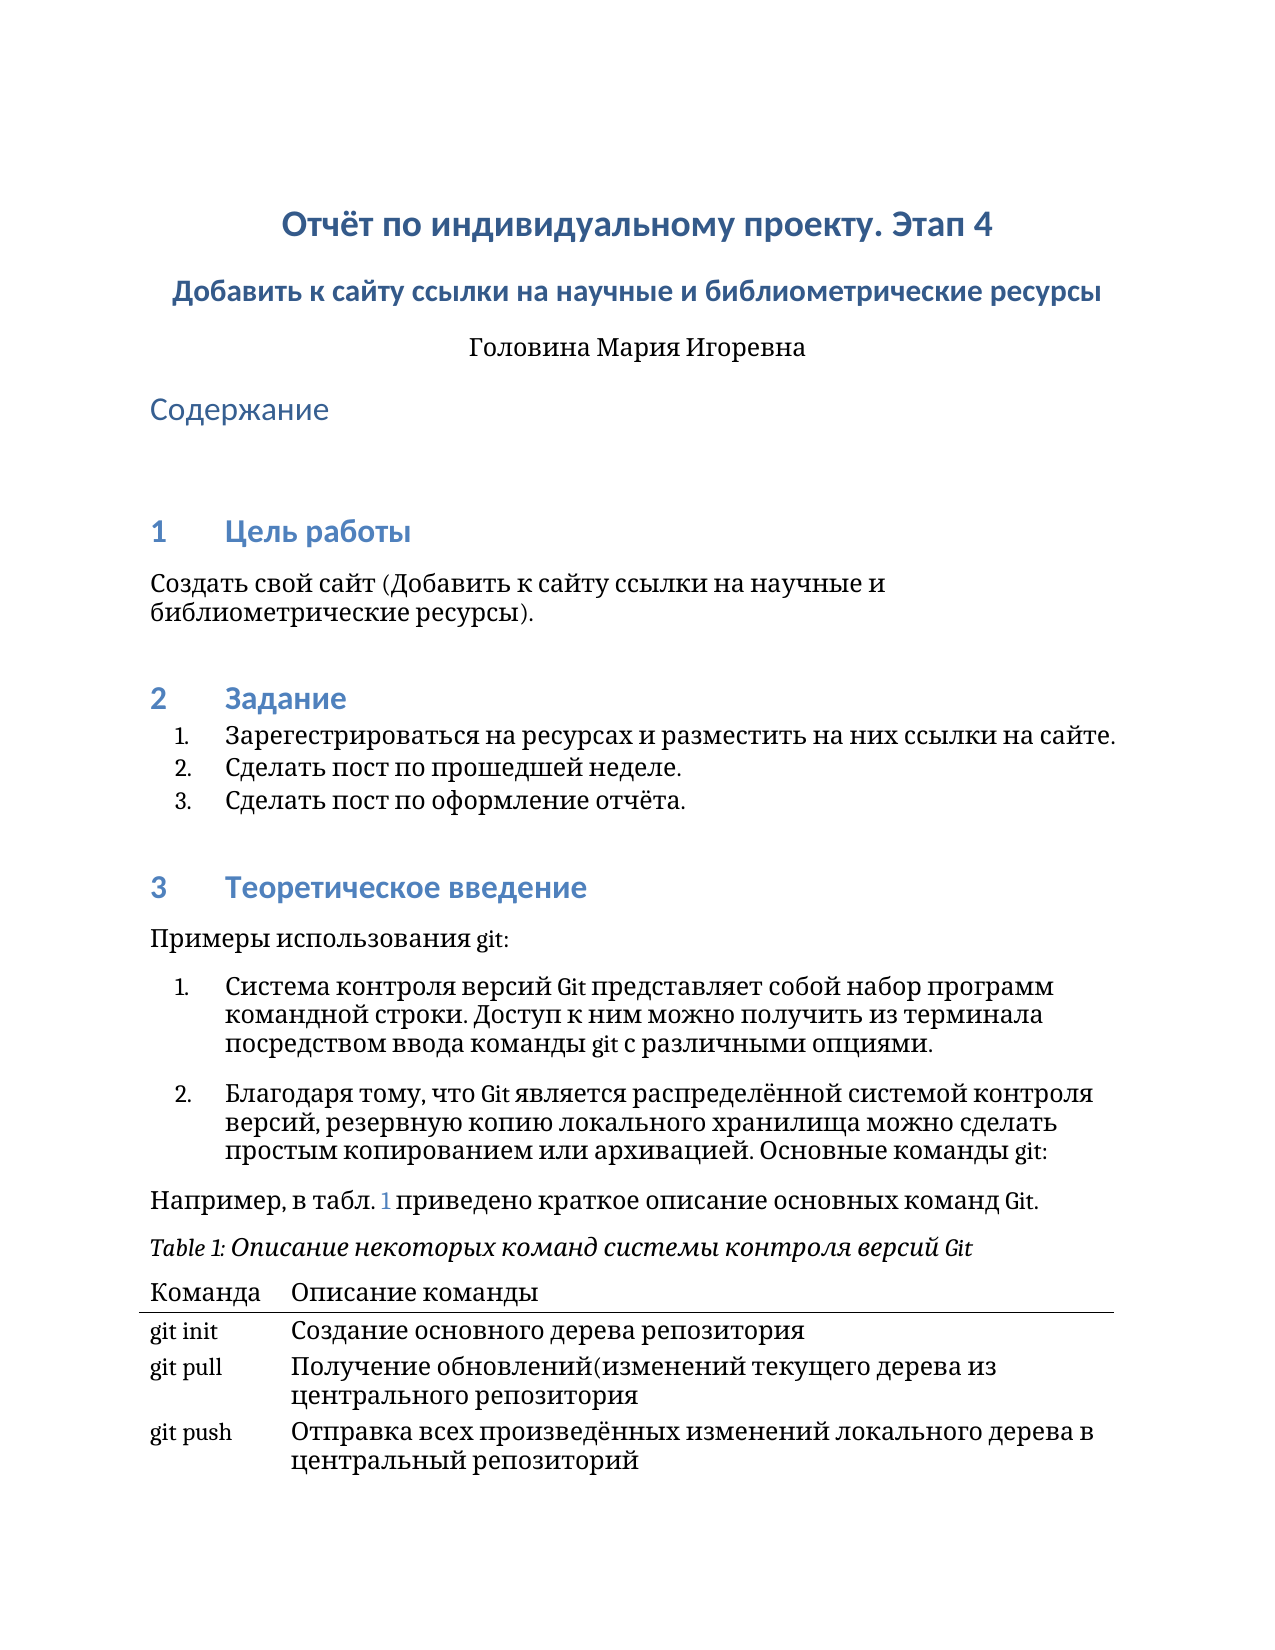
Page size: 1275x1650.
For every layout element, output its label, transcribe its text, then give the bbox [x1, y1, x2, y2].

table_cell git init [139, 1313, 279, 1349]
table_header Описание команды [279, 1276, 1114, 1312]
table_cell Получение обновлений(изменений текущего дерева из центрального репозитория [279, 1350, 1114, 1414]
table_cell Создание основного дерева репозитория [279, 1313, 1114, 1349]
list Сделать пост по прошедшей неделе. [175, 754, 1125, 783]
text Table 1: Описание некоторых команд системы контроля версий Git [150, 1234, 1125, 1263]
text Головина Мария Игоревна [150, 334, 1125, 363]
subtitle 2 Задание [150, 677, 1125, 718]
table_cell git pull [139, 1350, 279, 1414]
table_cell Отправка всех произведённых изменений локального дерева в центральный репозиторий [279, 1415, 1114, 1479]
title Отчёт по индивидуальному проекту. Этап 4 [150, 200, 1125, 246]
text Например, в табл. 1 приведено краткое описание основных команд Git. [150, 1187, 1125, 1216]
list Благодаря тому, что Git является распределённой системой контроля версий, резервную копию локального хранилища можно сделать простым копированием или архивацией. Основные команды git: [175, 1080, 1125, 1166]
table_header Команда [139, 1276, 279, 1312]
list Зарегестрироваться на ресурсах и разместить на них ссылки на сайте. [175, 722, 1125, 751]
table_cell git push [139, 1415, 279, 1479]
subtitle 1 Цель работы [150, 510, 1125, 551]
text Примеры использования git: [150, 925, 1125, 954]
text Создать свой сайт (Добавить к сайту ссылки на научные и библиометрические ресурсы). [150, 570, 1125, 627]
list Система контроля версий Git представляет собой набор программ командной строки. Доступ к ним можно получить из терминала посредством ввода команды git с различными опциями. [175, 973, 1125, 1059]
subtitle Добавить к сайту ссылки на научные и библиометрические ресурсы [150, 271, 1125, 309]
list Сделать пост по оформление отчёта. [175, 787, 1125, 816]
subtitle 3 Теоретическое введение [150, 866, 1125, 906]
